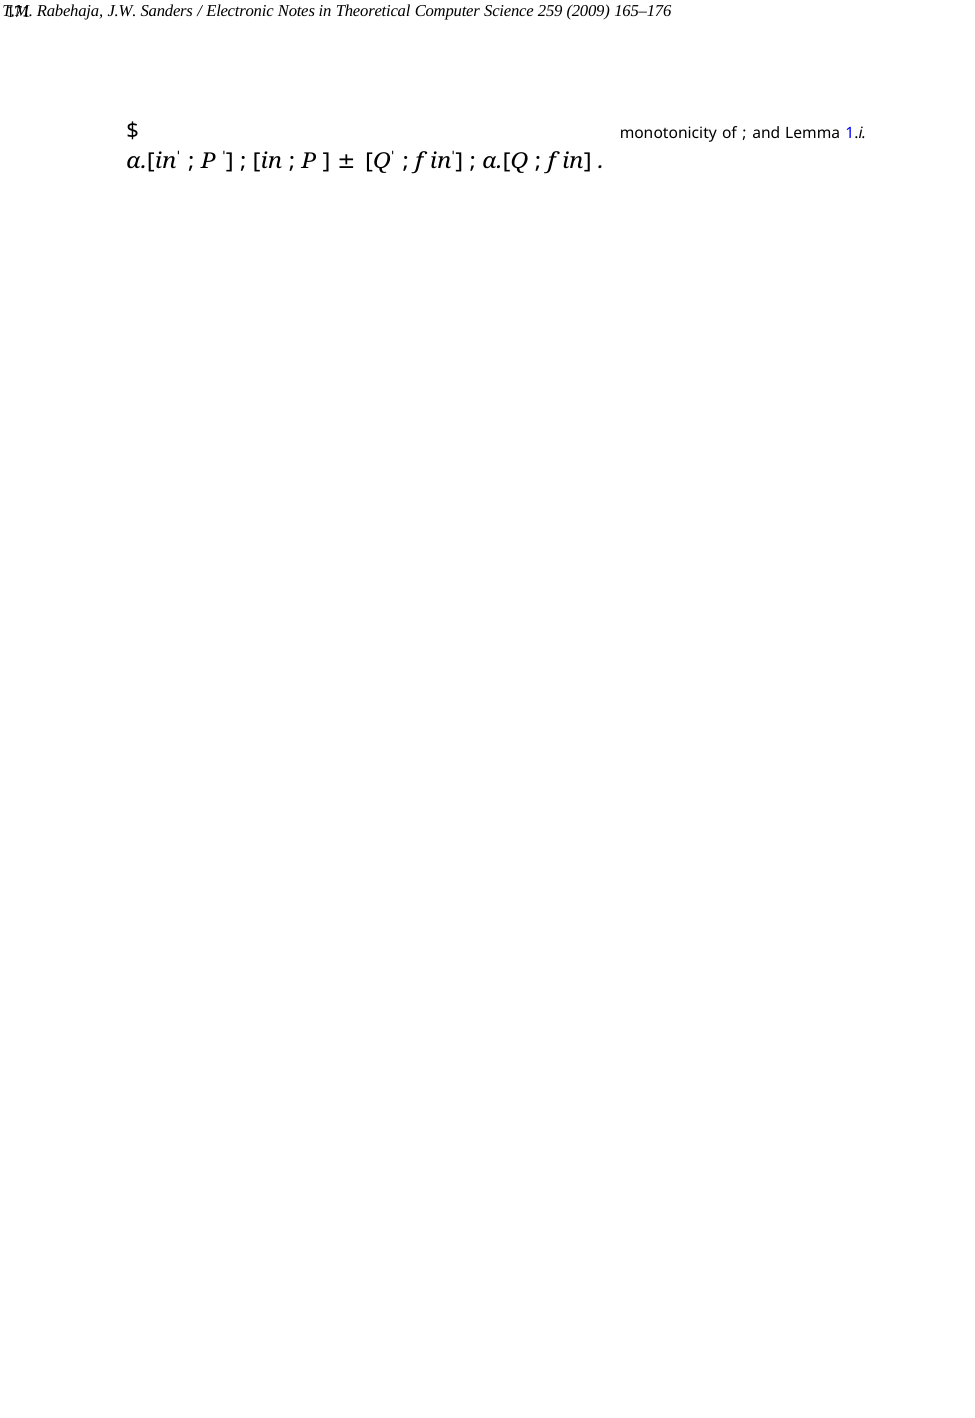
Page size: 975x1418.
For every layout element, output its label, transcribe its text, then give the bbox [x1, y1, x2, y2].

text $ monotonicity of ; and Lemma 1.i. [126, 108, 904, 146]
text α.[in' ; P '] ; [in ; P ] ± [Q' ; f in'] ; α.[Q ; f in] . [126, 146, 904, 174]
